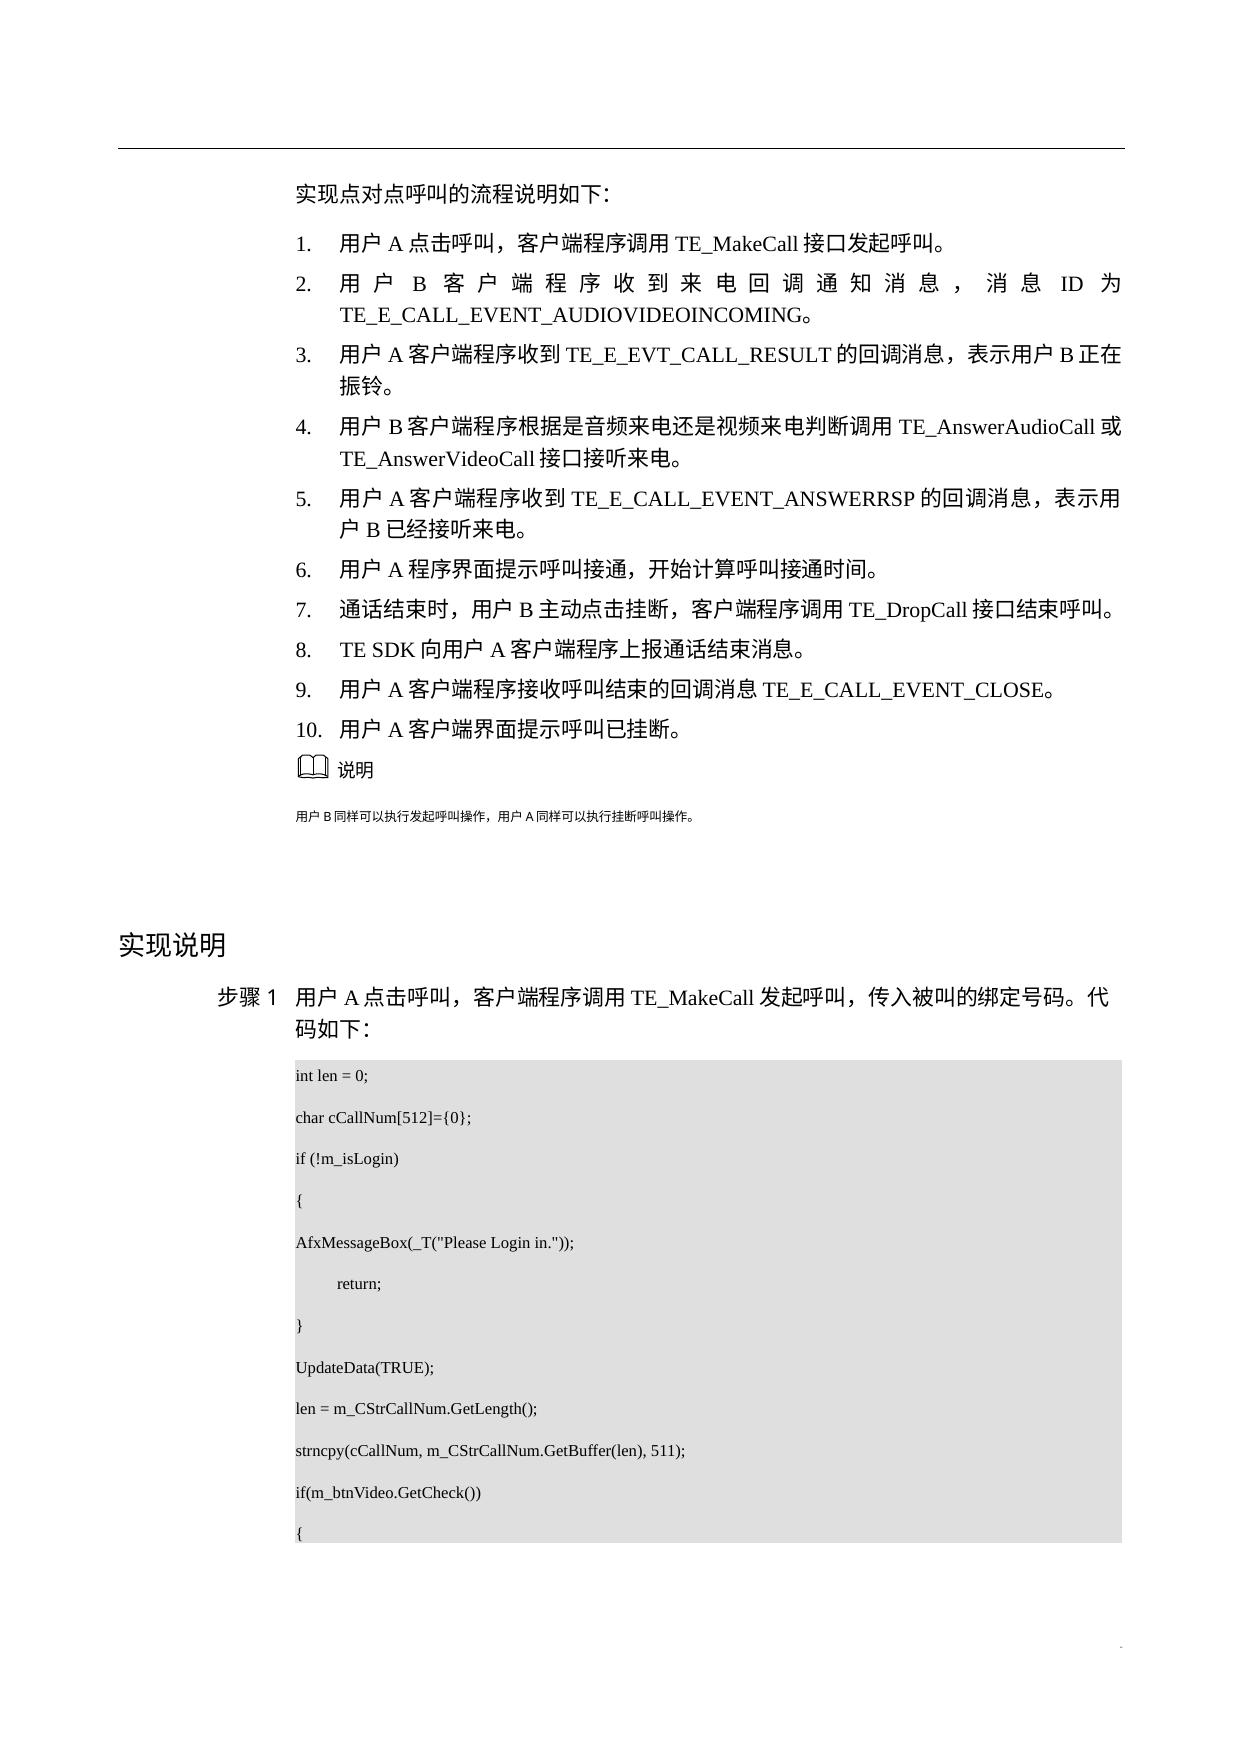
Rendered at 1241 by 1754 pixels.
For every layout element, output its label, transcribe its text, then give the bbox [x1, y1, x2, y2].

text 实现点对点呼叫的流程说明如下： [295, 177, 1122, 209]
text 用户A客户端程序接收呼叫结束的回调消息TE_E_CALL_EVENT_CLOSE。 [295, 672, 1122, 704]
text UpdateData(TRUE); [295, 1352, 1122, 1377]
text int len = 0; [295, 1060, 1122, 1085]
text 用户A客户端程序收到TE_E_CALL_EVENT_ANSWERRSP的回调消息，表示用户B已经接听来电。 [295, 481, 1122, 544]
text 实现说明 [118, 924, 1122, 963]
list 用户A点击呼叫，客户端程序调用TE_MakeCall发起呼叫，传入被叫的绑定号码。代码如下： [279, 980, 1122, 1043]
text 用户B客户端程序根据是音频来电还是视频来电判断调用TE_AnswerAudioCall或TE_AnswerVideoCall接口接听来电。 [295, 409, 1122, 472]
text char cCallNum[512]={0}; [295, 1102, 1122, 1127]
text if (!m_isLogin) [295, 1143, 1122, 1168]
text TE SDK向用户A客户端程序上报通话结束消息。 [295, 632, 1122, 664]
text 用户A点击呼叫，客户端程序调用TE_MakeCall接口发起呼叫。 [295, 226, 1122, 257]
text } [295, 1310, 1122, 1335]
text AfxMessageBox(_T("Please Login in.")); [295, 1227, 1122, 1252]
text 用户A程序界面提示呼叫接通，开始计算呼叫接通时间。 [295, 552, 1122, 584]
text { [295, 1185, 1122, 1210]
text return; [295, 1268, 1122, 1293]
text 用户B客户端程序收到来电回调通知消息，消息ID为TE_E_CALL_EVENT_AUDIOVIDEOINCOMING。 [295, 266, 1122, 329]
text len = m_CStrCallNum.GetLength(); [295, 1393, 1122, 1418]
subtitle 用户B同样可以执行发起呼叫操作，用户A同样可以执行挂断呼叫操作。 [295, 793, 1122, 825]
text { [295, 1518, 1122, 1543]
text 通话结束时，用户B主动点击挂断，客户端程序调用TE_DropCall接口结束呼叫。 [295, 592, 1122, 624]
text strncpy(cCallNum, m_CStrCallNum.GetBuffer(len), 511); [295, 1435, 1122, 1460]
text 用户A客户端程序收到TE_E_EVT_CALL_RESULT的回调消息，表示用户B正在振铃。 [295, 337, 1122, 401]
text if(m_btnVideo.GetCheck()) [295, 1477, 1122, 1502]
text 用户A客户端界面提示呼叫已挂断。 [295, 712, 1122, 744]
